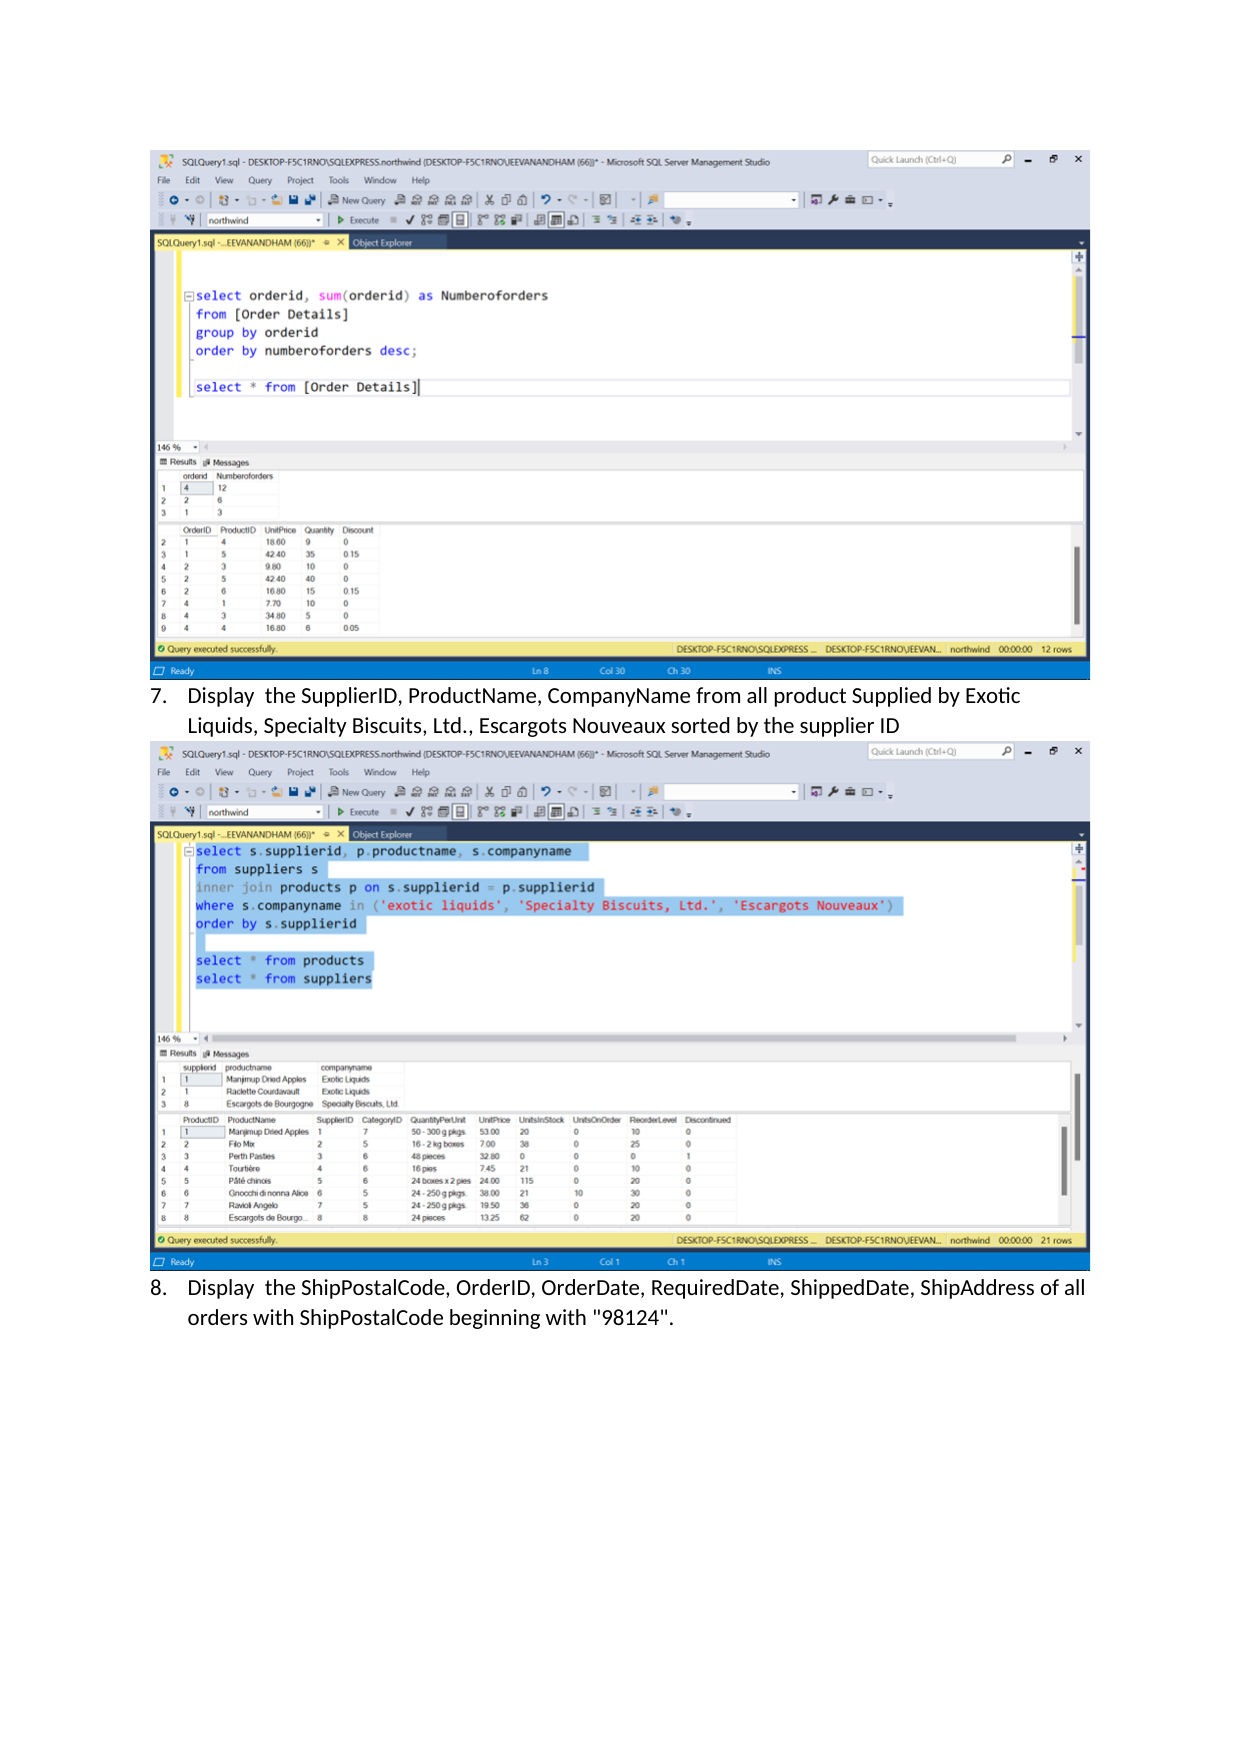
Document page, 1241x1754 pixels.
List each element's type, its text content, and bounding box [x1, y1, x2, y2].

list Display the SupplierID, ProductName, CompanyName from all product Supplied by Exotic Liquids, Specialty Biscuits, Ltd., Escargots Nouveaux sorted by the supplier ID [150, 681, 1090, 739]
picture [150, 150, 1091, 680]
list Display the ShipPostalCode, OrderID, OrderDate, RequiredDate, ShippedDate, ShipAddress of all orders with ShipPostalCode beginning with "98124". [150, 1273, 1090, 1331]
picture [150, 741, 1091, 1271]
